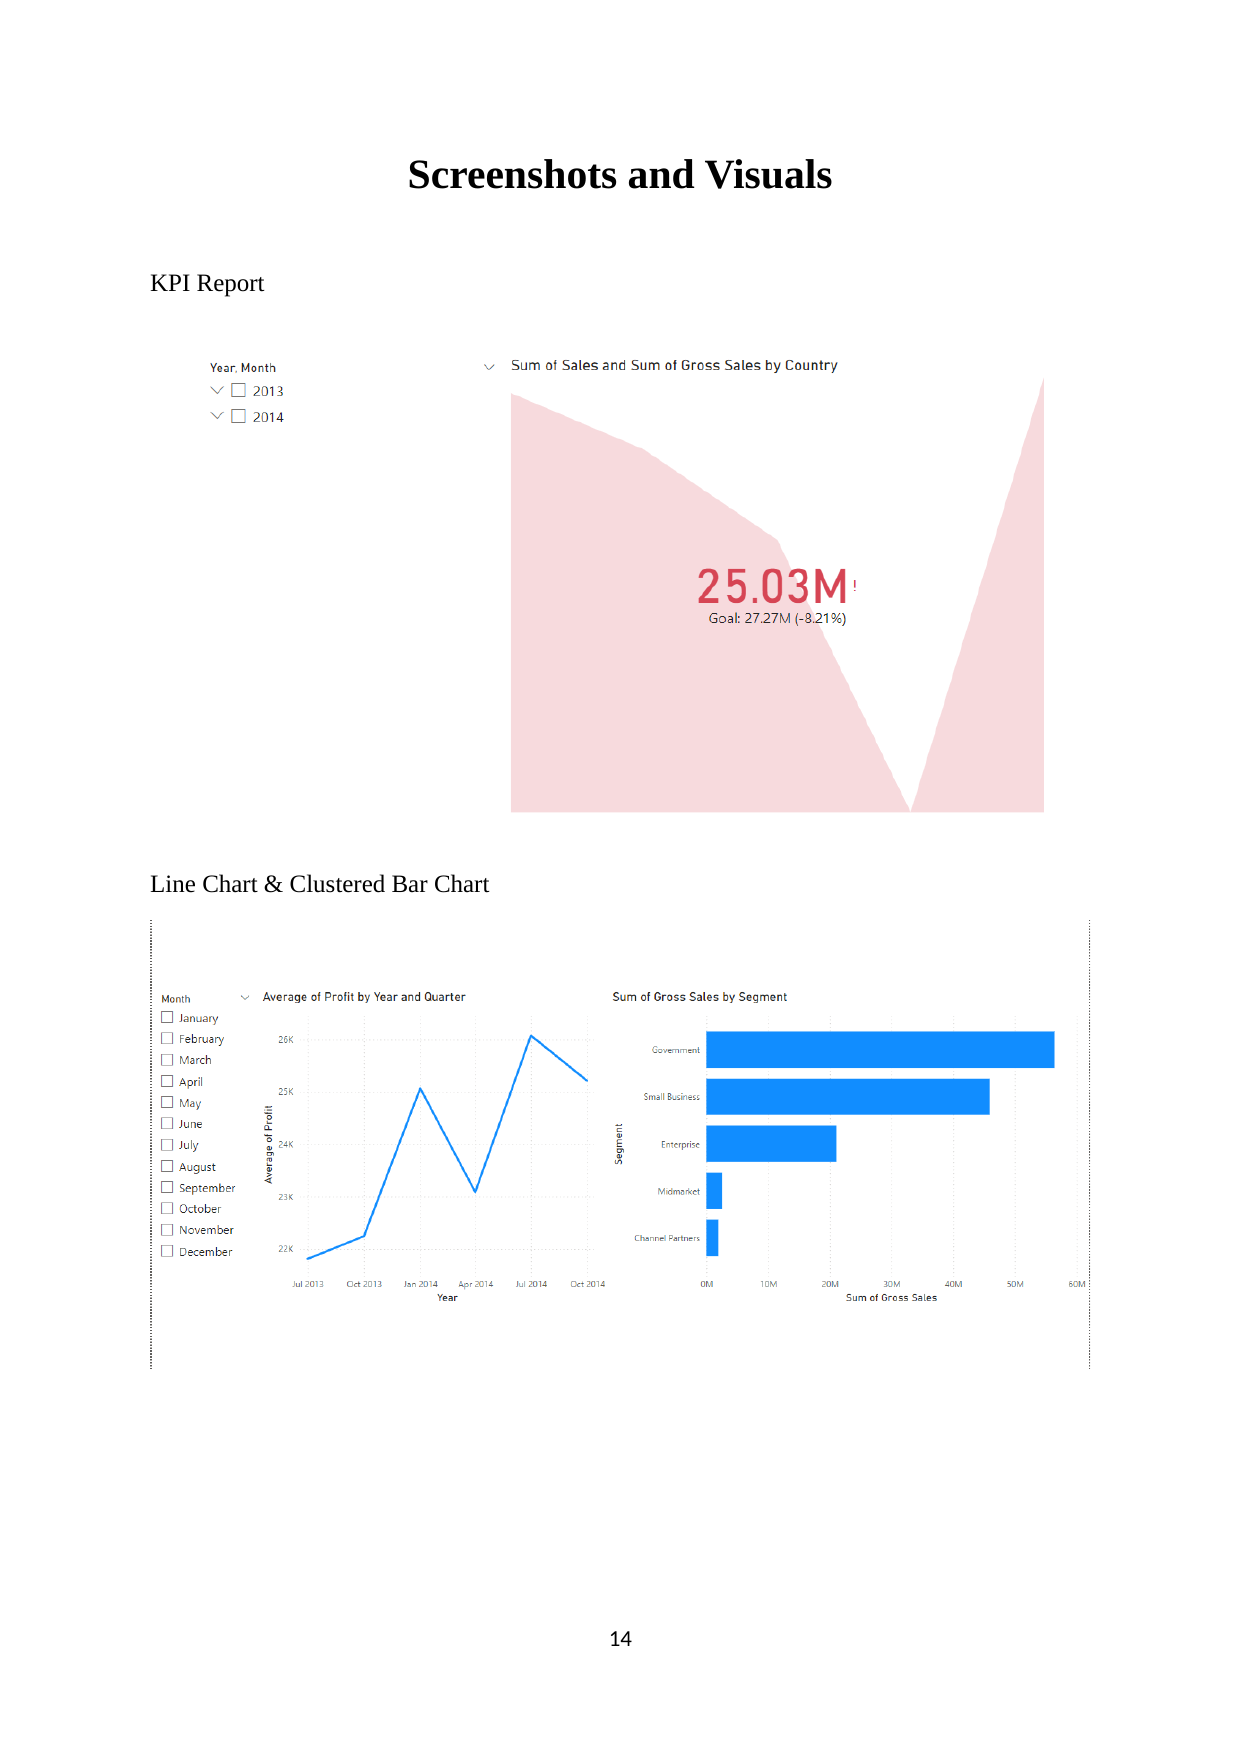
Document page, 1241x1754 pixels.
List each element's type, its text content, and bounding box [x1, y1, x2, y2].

text Line Chart & Clustered Bar Chart [150, 869, 1090, 897]
text KPI Report [150, 268, 1090, 297]
picture [150, 918, 1091, 1369]
picture [150, 317, 1091, 848]
text Screenshots and Visuals [150, 150, 1090, 198]
